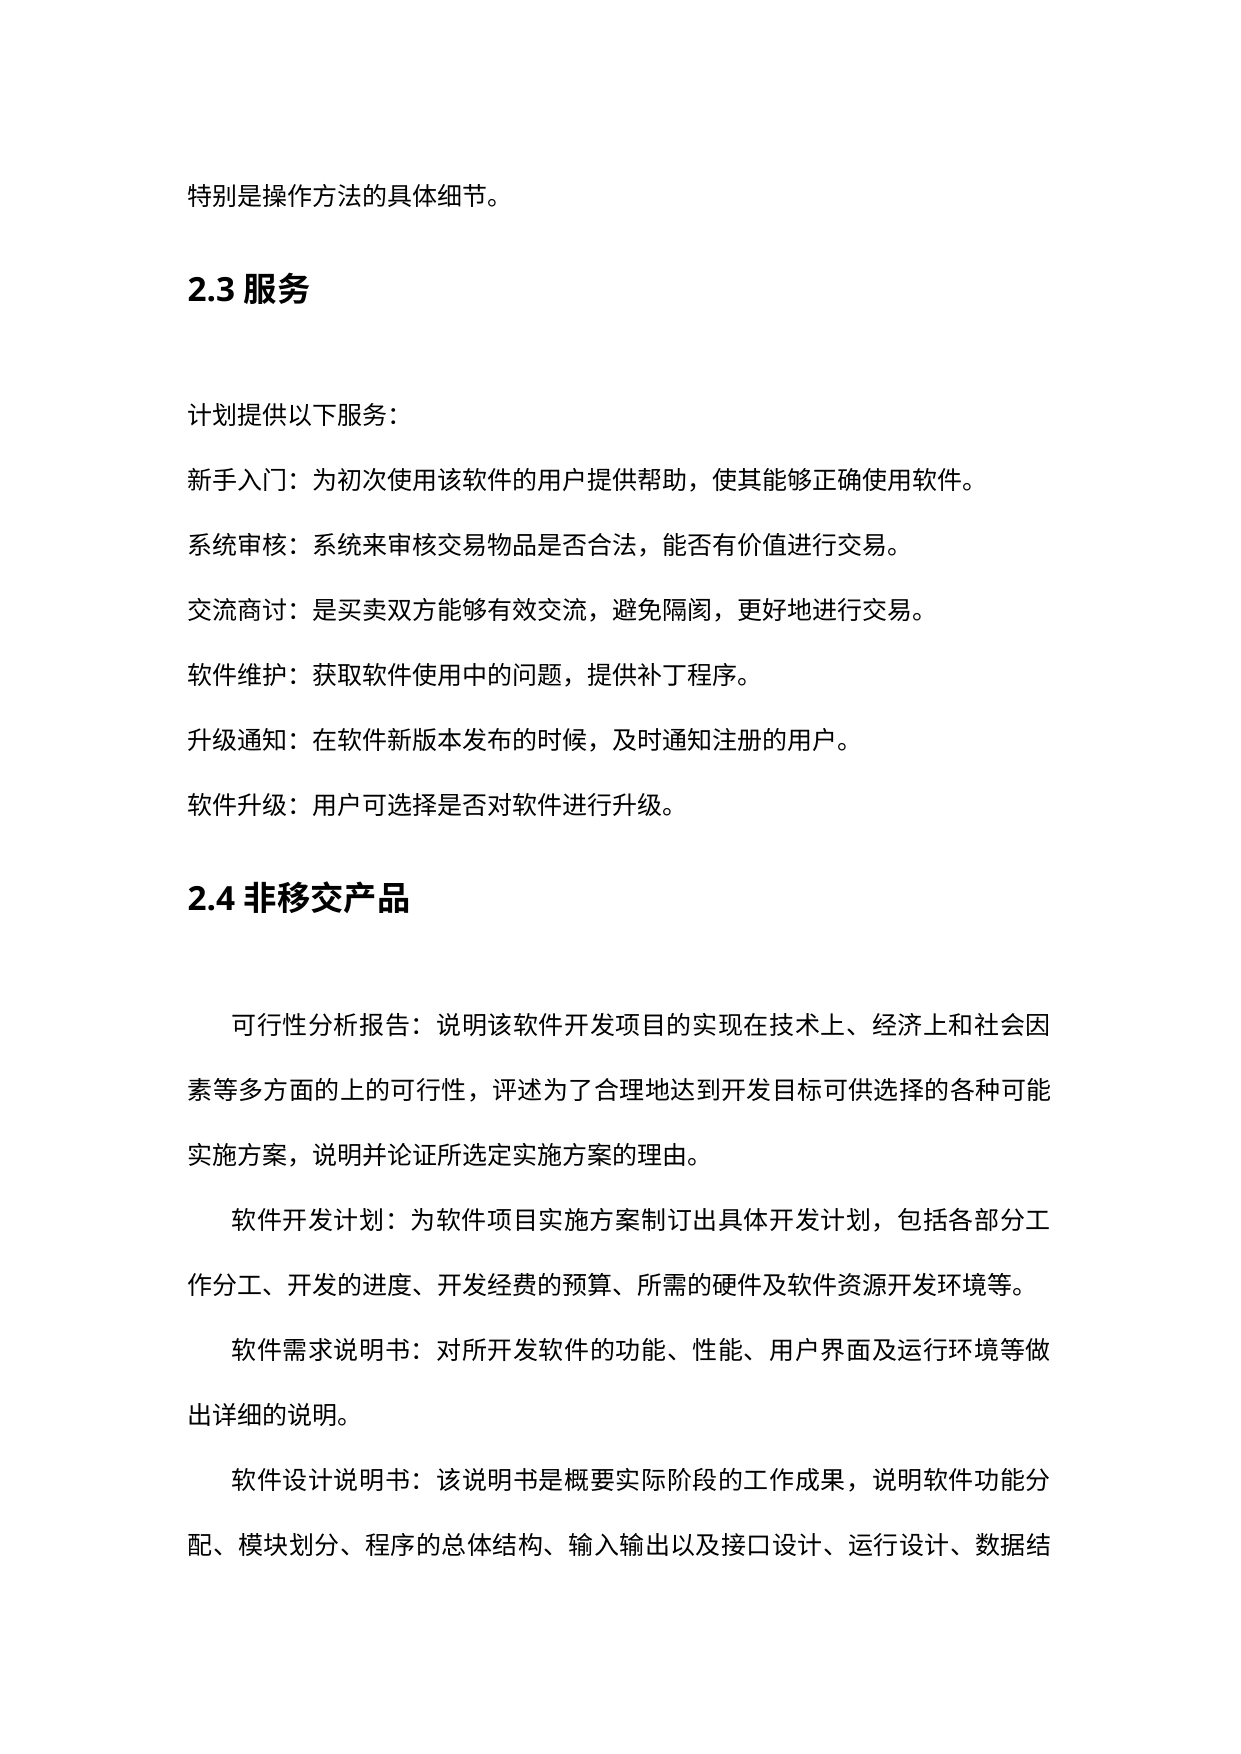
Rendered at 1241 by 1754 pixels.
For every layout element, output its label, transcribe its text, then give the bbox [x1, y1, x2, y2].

subtitle 2.4 非移交产品 [187, 863, 1053, 928]
text 新手入门：为初次使用该软件的用户提供帮助，使其能够正确使用软件。 [187, 446, 1053, 511]
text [187, 162, 1053, 227]
text 升级通知：在软件新版本发布的时候，及时通知注册的用户。 [187, 706, 1053, 771]
text 软件维护：获取软件使用中的问题，提供补丁程序。 [187, 641, 1053, 706]
text 软件开发计划：为软件项目实施方案制订出具体开发计划，包括各部分工作分工、开发的进度、开发经费的预算、所需的硬件及软件资源开发环境等。 [187, 1186, 1053, 1316]
text 可行性分析报告：说明该软件开发项目的实现在技术上、经济上和社会因素等多方面的上的可行性，评述为了合理地达到开发目标可供选择的各种可能实施方案，说明并论证所选定实施方案的理由。 [187, 991, 1053, 1186]
text 交流商讨：是买卖双方能够有效交流，避免隔阂，更好地进行交易。 [187, 576, 1053, 641]
text 计划提供以下服务： [187, 381, 1053, 446]
text 软件需求说明书：对所开发软件的功能、性能、用户界面及运行环境等做出详细的说明。 [187, 1316, 1053, 1446]
subtitle 2.3 服务 [187, 254, 1053, 319]
text 软件升级：用户可选择是否对软件进行升级。 [187, 771, 1053, 836]
text 系统审核：系统来审核交易物品是否合法，能否有价值进行交易。 [187, 511, 1053, 576]
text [187, 1446, 1053, 1576]
